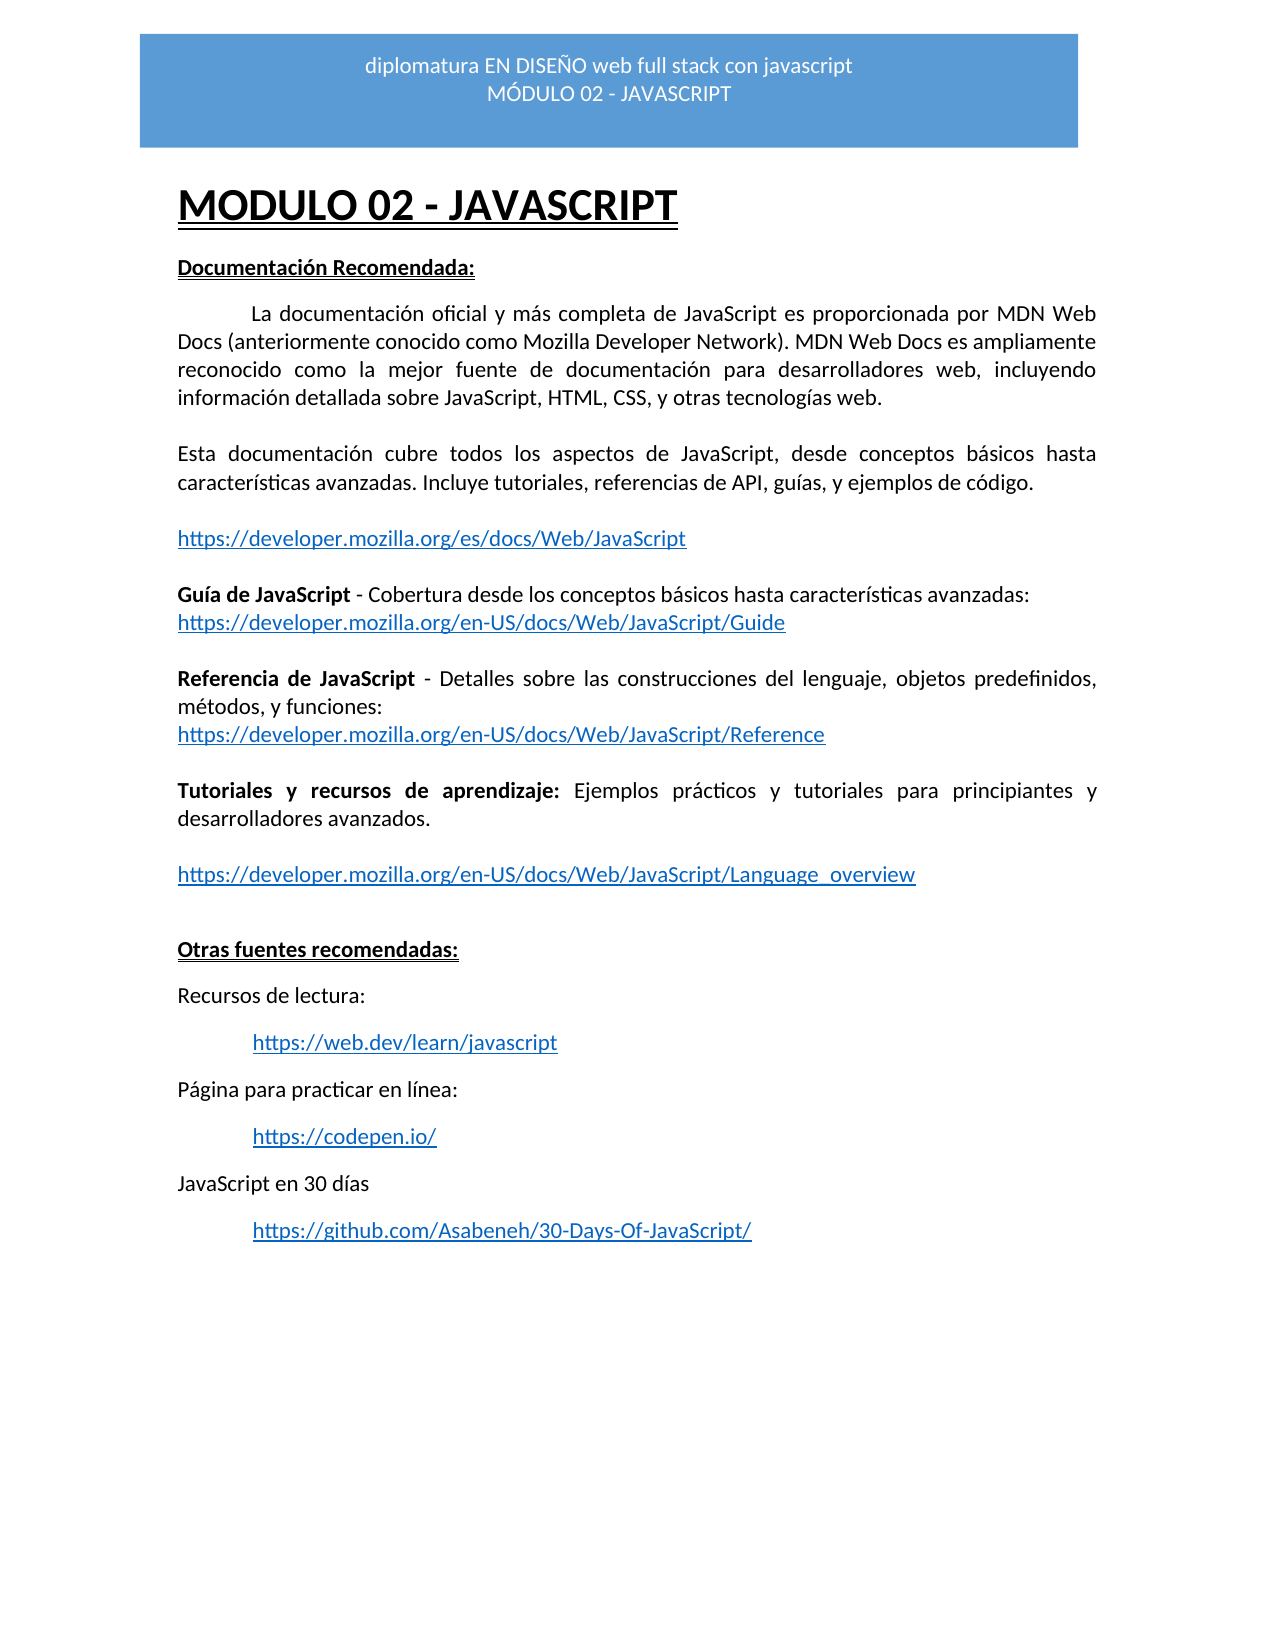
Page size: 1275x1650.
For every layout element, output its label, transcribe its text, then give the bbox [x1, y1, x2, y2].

text https://developer.mozilla.org/en-US/docs/Web/JavaScript/Language_overview [177, 860, 1098, 888]
text Otras fuentes recomendadas: [177, 935, 1098, 963]
text Página para practicar en línea: [177, 1075, 1098, 1103]
text https://codepen.io/ [177, 1122, 1098, 1150]
text https://github.com/Asabeneh/30-Days-Of-JavaScript/ [177, 1216, 1098, 1244]
text Guía de JavaScript - Cobertura desde los conceptos básicos hasta características avanzadas: [177, 580, 1098, 608]
text JavaScript en 30 días [177, 1169, 1098, 1197]
text https://web.dev/learn/javascript [177, 1028, 1098, 1057]
text Tutoriales y recursos de aprendizaje: Ejemplos prácticos y tutoriales para principiantes y desarrolladores avanzados. [177, 776, 1098, 832]
text Documentación Recomendada: [177, 253, 1098, 281]
text Referencia de JavaScript - Detalles sobre las construcciones del lenguaje, objetos predefinidos, métodos, y funciones: [177, 664, 1098, 720]
text https://developer.mozilla.org/en-US/docs/Web/JavaScript/Reference [177, 720, 1098, 748]
text Esta documentación cubre todos los aspectos de JavaScript, desde conceptos básicos hasta características avanzadas. Incluye tutoriales, referencias de API, guías, y ejemplos de código. [177, 439, 1098, 496]
text La documentación oficial y más completa de JavaScript es proporcionada por MDN Web Docs (anteriormente conocido como Mozilla Developer Network). MDN Web Docs es ampliamente reconocido como la mejor fuente de documentación para desarrolladores web, incluyendo información detallada sobre JavaScript, HTML, CSS, y otras tecnologías web. [177, 299, 1098, 412]
text MODULO 02 - JAVASCRIPT [177, 176, 1098, 232]
text Recursos de lectura: [177, 982, 1098, 1010]
text https://developer.mozilla.org/es/docs/Web/JavaScript [177, 524, 1098, 552]
text https://developer.mozilla.org/en-US/docs/Web/JavaScript/Guide [177, 608, 1098, 636]
